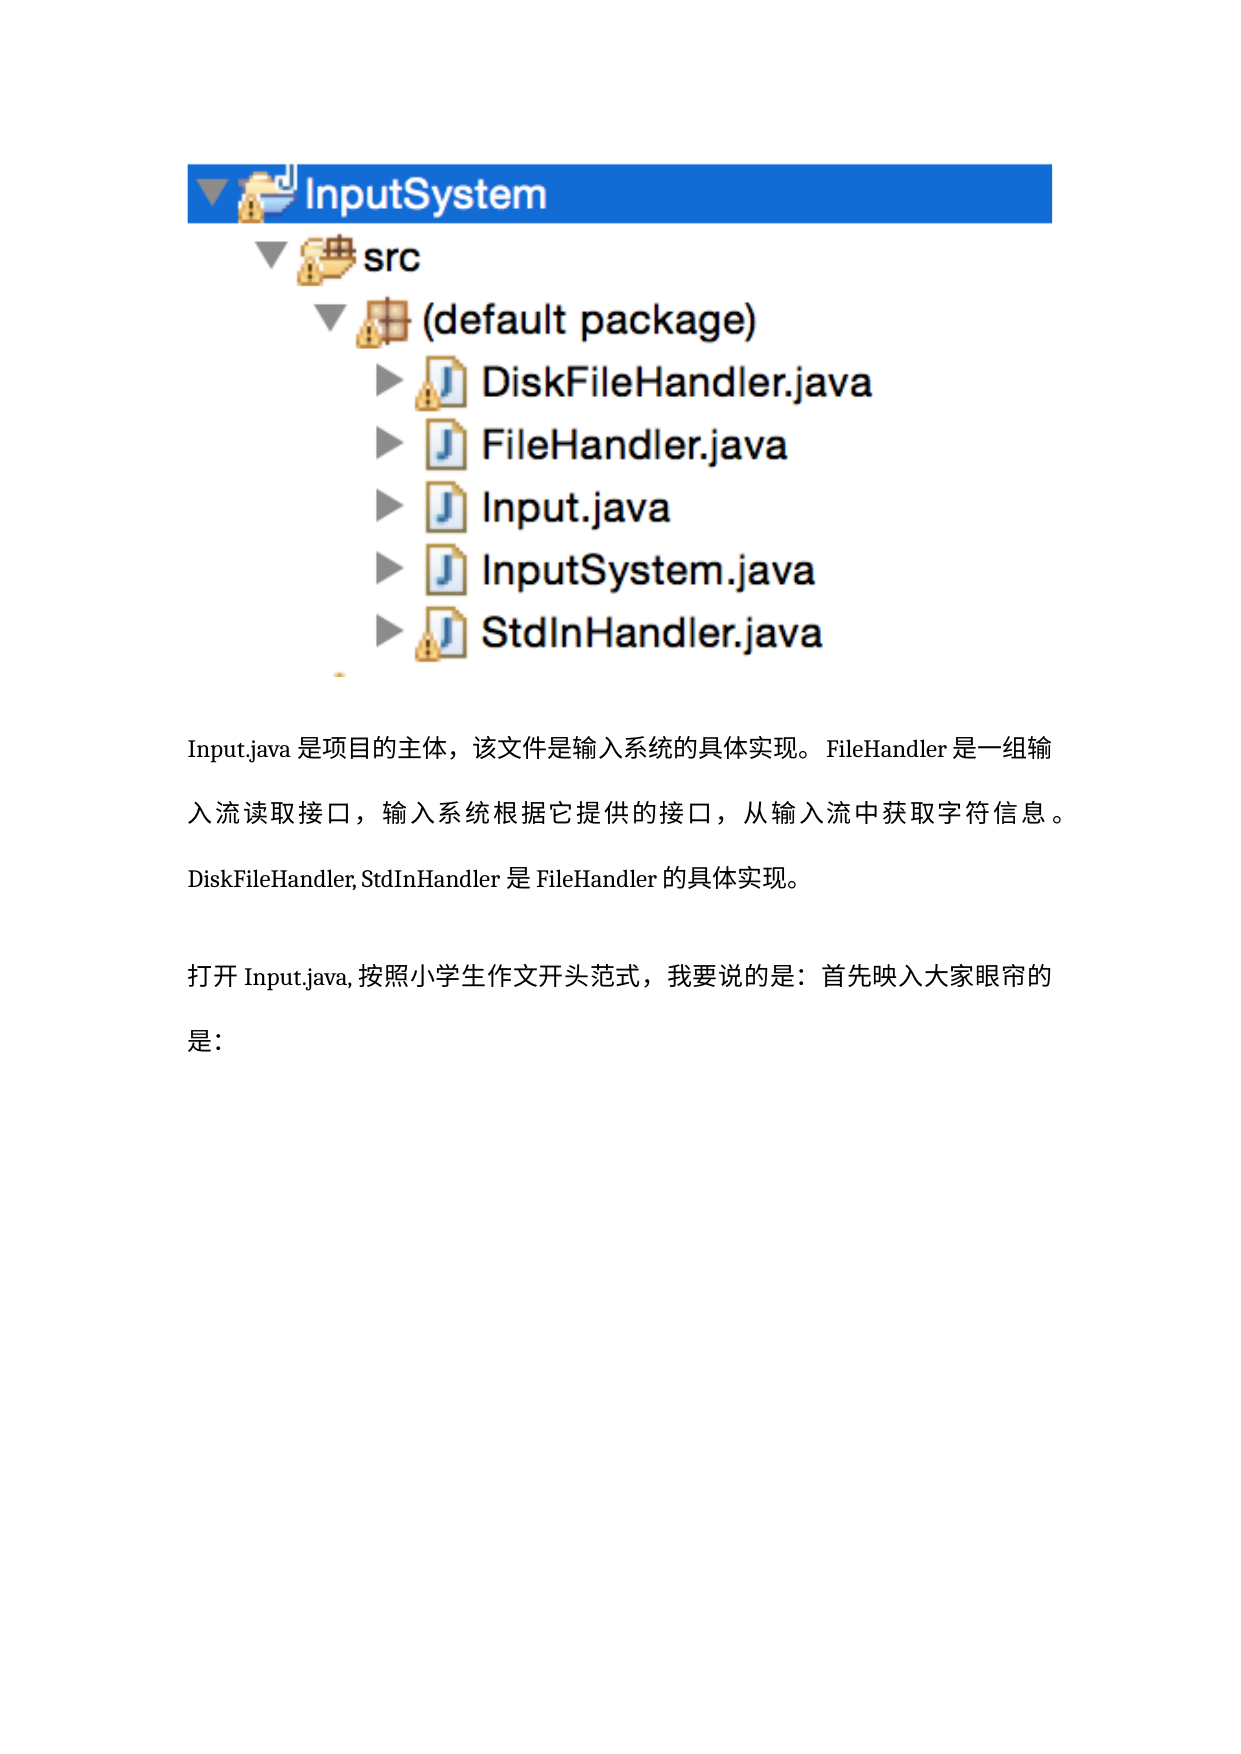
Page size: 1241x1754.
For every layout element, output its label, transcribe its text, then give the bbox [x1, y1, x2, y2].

picture [187, 162, 1053, 677]
text 打开Input.java, 按照小学生作文开头范式，我要说的是：首先映入大家眼帘的是： [187, 942, 1053, 1072]
text Input.java 是项目的主体，该文件是输入系统的具体实现。FileHandler是一组输入流读取接口，输入系统根据它提供的接口，从输入流中获取字符信息。DiskFileHandler, StdInHandler 是FileHandler的具体实现。 [187, 714, 1053, 909]
